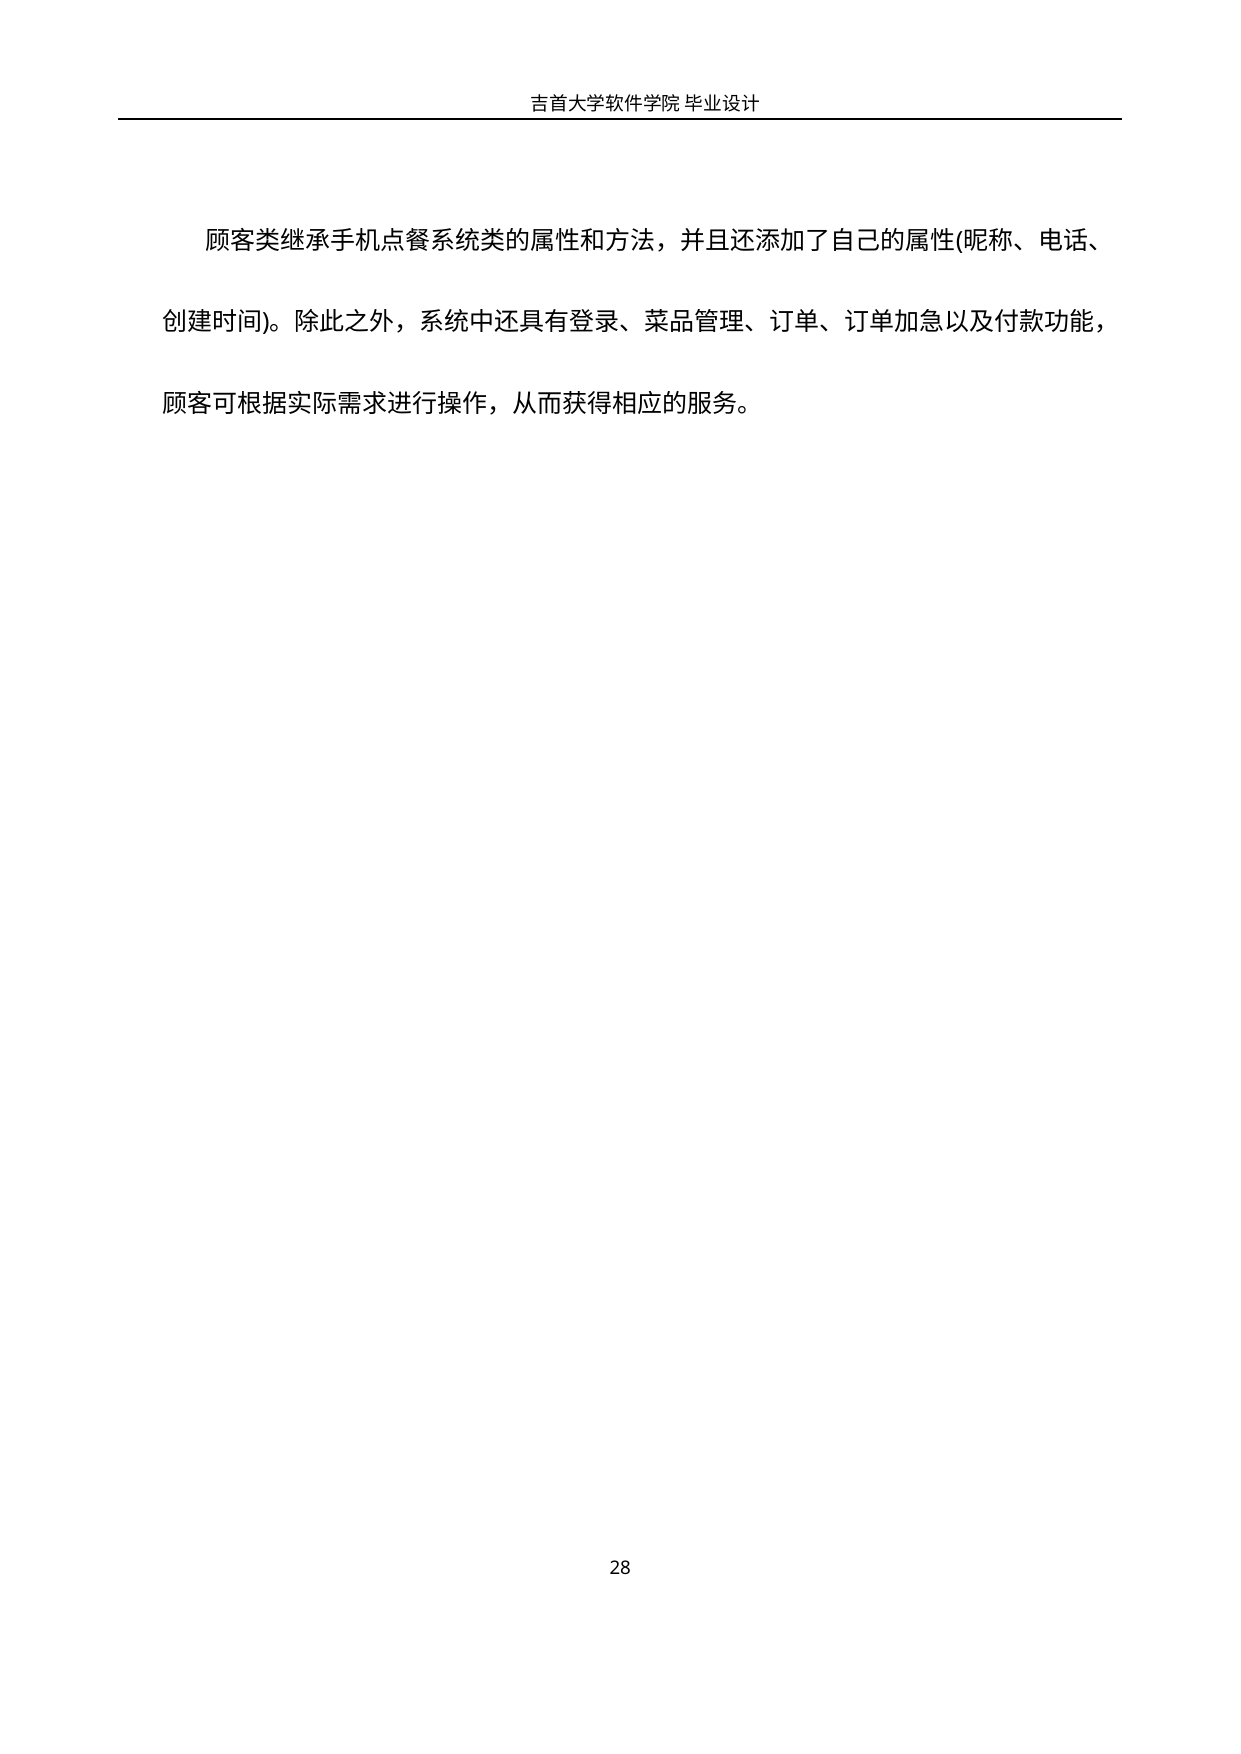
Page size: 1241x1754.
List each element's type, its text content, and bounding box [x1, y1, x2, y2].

text 顾客类继承手机点餐系统类的属性和方法，并且还添加了自己的属性(昵称、电话、创建时间)。除此之外，系统中还具有登录、菜品管理、订单、订单加急以及付款功能，顾客可根据实际需求进行操作，从而获得相应的服务。 [162, 206, 1122, 434]
